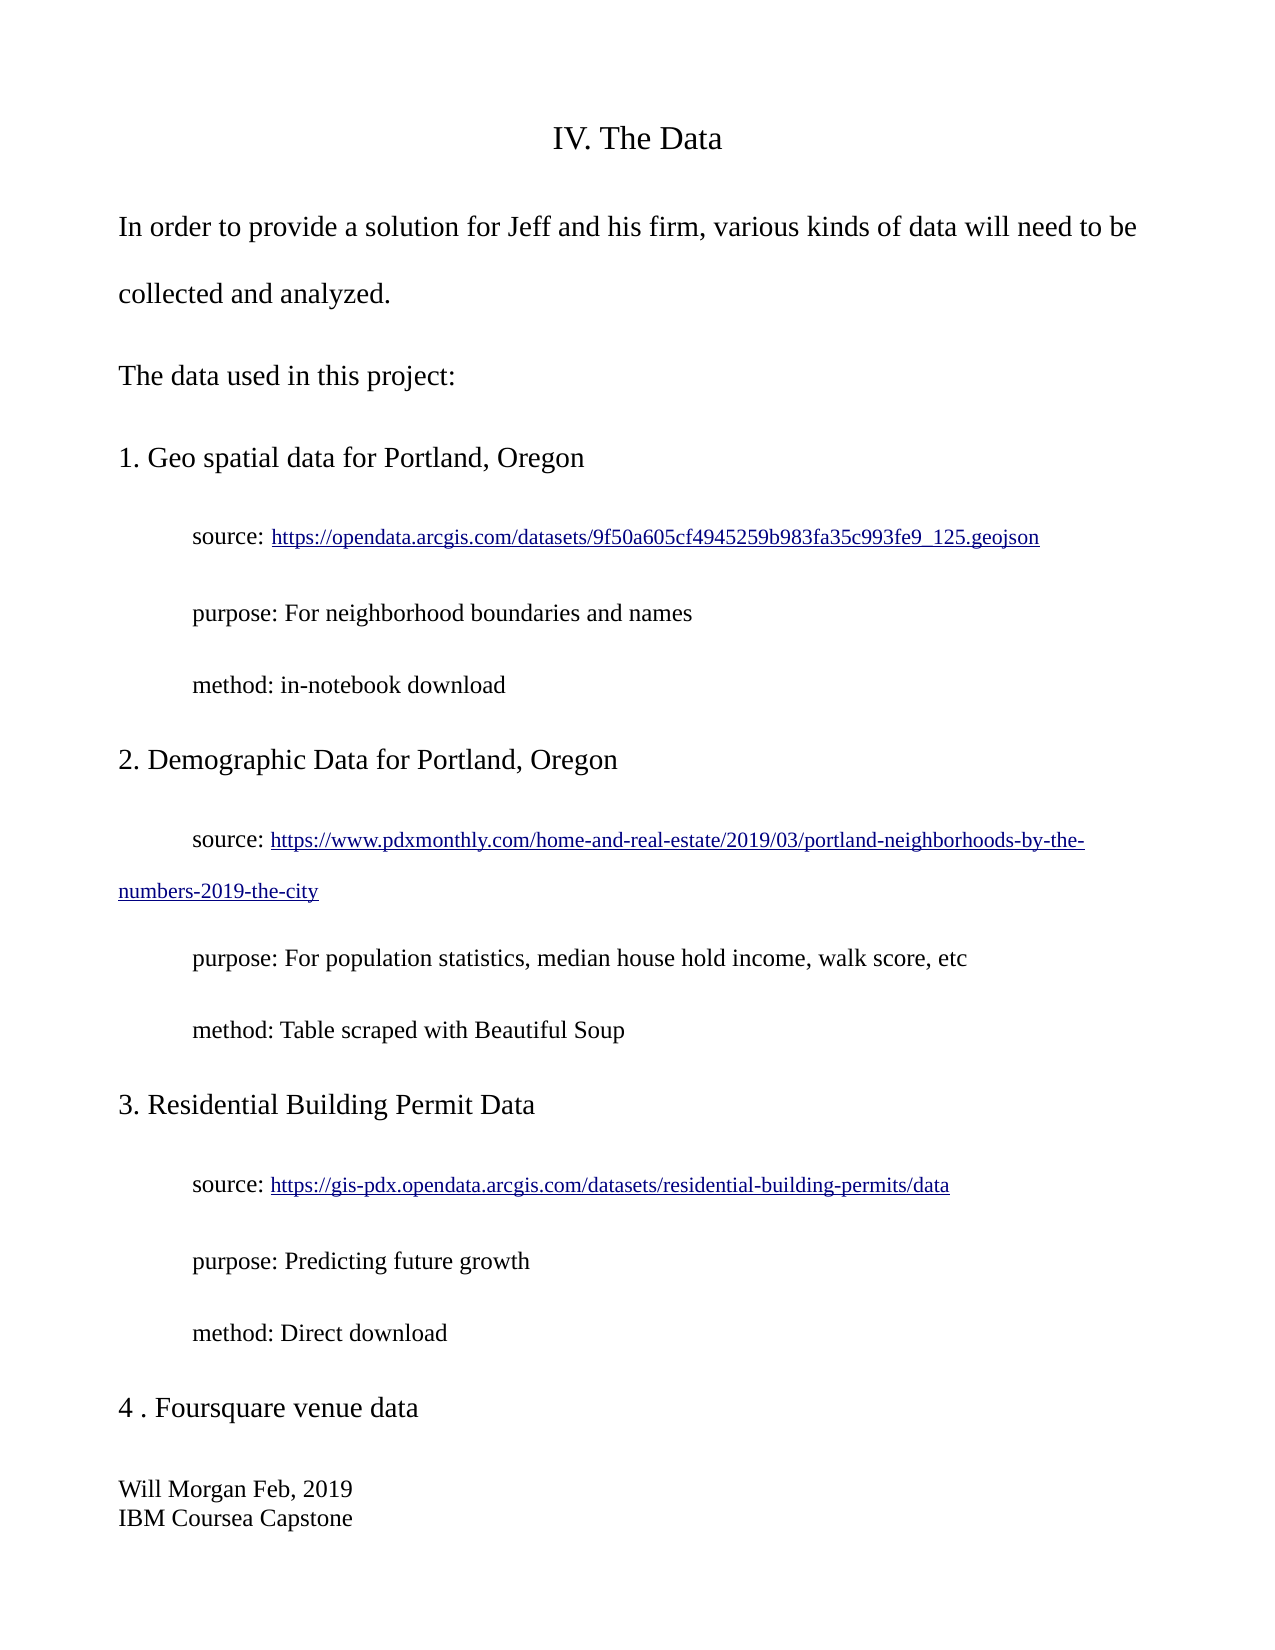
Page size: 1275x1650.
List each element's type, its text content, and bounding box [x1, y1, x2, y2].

text purpose: Predicting future growth [118, 1246, 1157, 1274]
text 1. Geo spatial data for Portland, Oregon [118, 440, 1157, 473]
text 2. Demographic Data for Portland, Oregon [118, 742, 1157, 776]
text In order to provide a solution for Jeff and his firm, various kinds of data will need to be collected and analyzed. [118, 209, 1157, 310]
text method: in-notebook download [118, 670, 1157, 699]
text 4 . Foursquare venue data [118, 1390, 1157, 1423]
text IV. The Data [118, 118, 1157, 156]
text purpose: For neighborhood boundaries and names [118, 598, 1157, 627]
text source: https://opendata.arcgis.com/datasets/9f50a605cf4945259b983fa35c993fe9_125.geojson [118, 521, 1157, 550]
text purpose: For population statistics, median house hold income, walk score, etc [118, 943, 1157, 972]
text 3. Residential Building Permit Data [118, 1087, 1157, 1121]
text source: https://www.pdxmonthly.com/home-and-real-estate/2019/03/portland-neighborhoods-by-the-numbers-2019-the-city [118, 824, 1157, 903]
text source: https://gis-pdx.opendata.arcgis.com/datasets/residential-building-permits/data [118, 1169, 1157, 1198]
text The data used in this project: [118, 358, 1157, 392]
text method: Table scraped with Beautiful Soup [118, 1015, 1157, 1044]
text method: Direct download [118, 1318, 1157, 1347]
